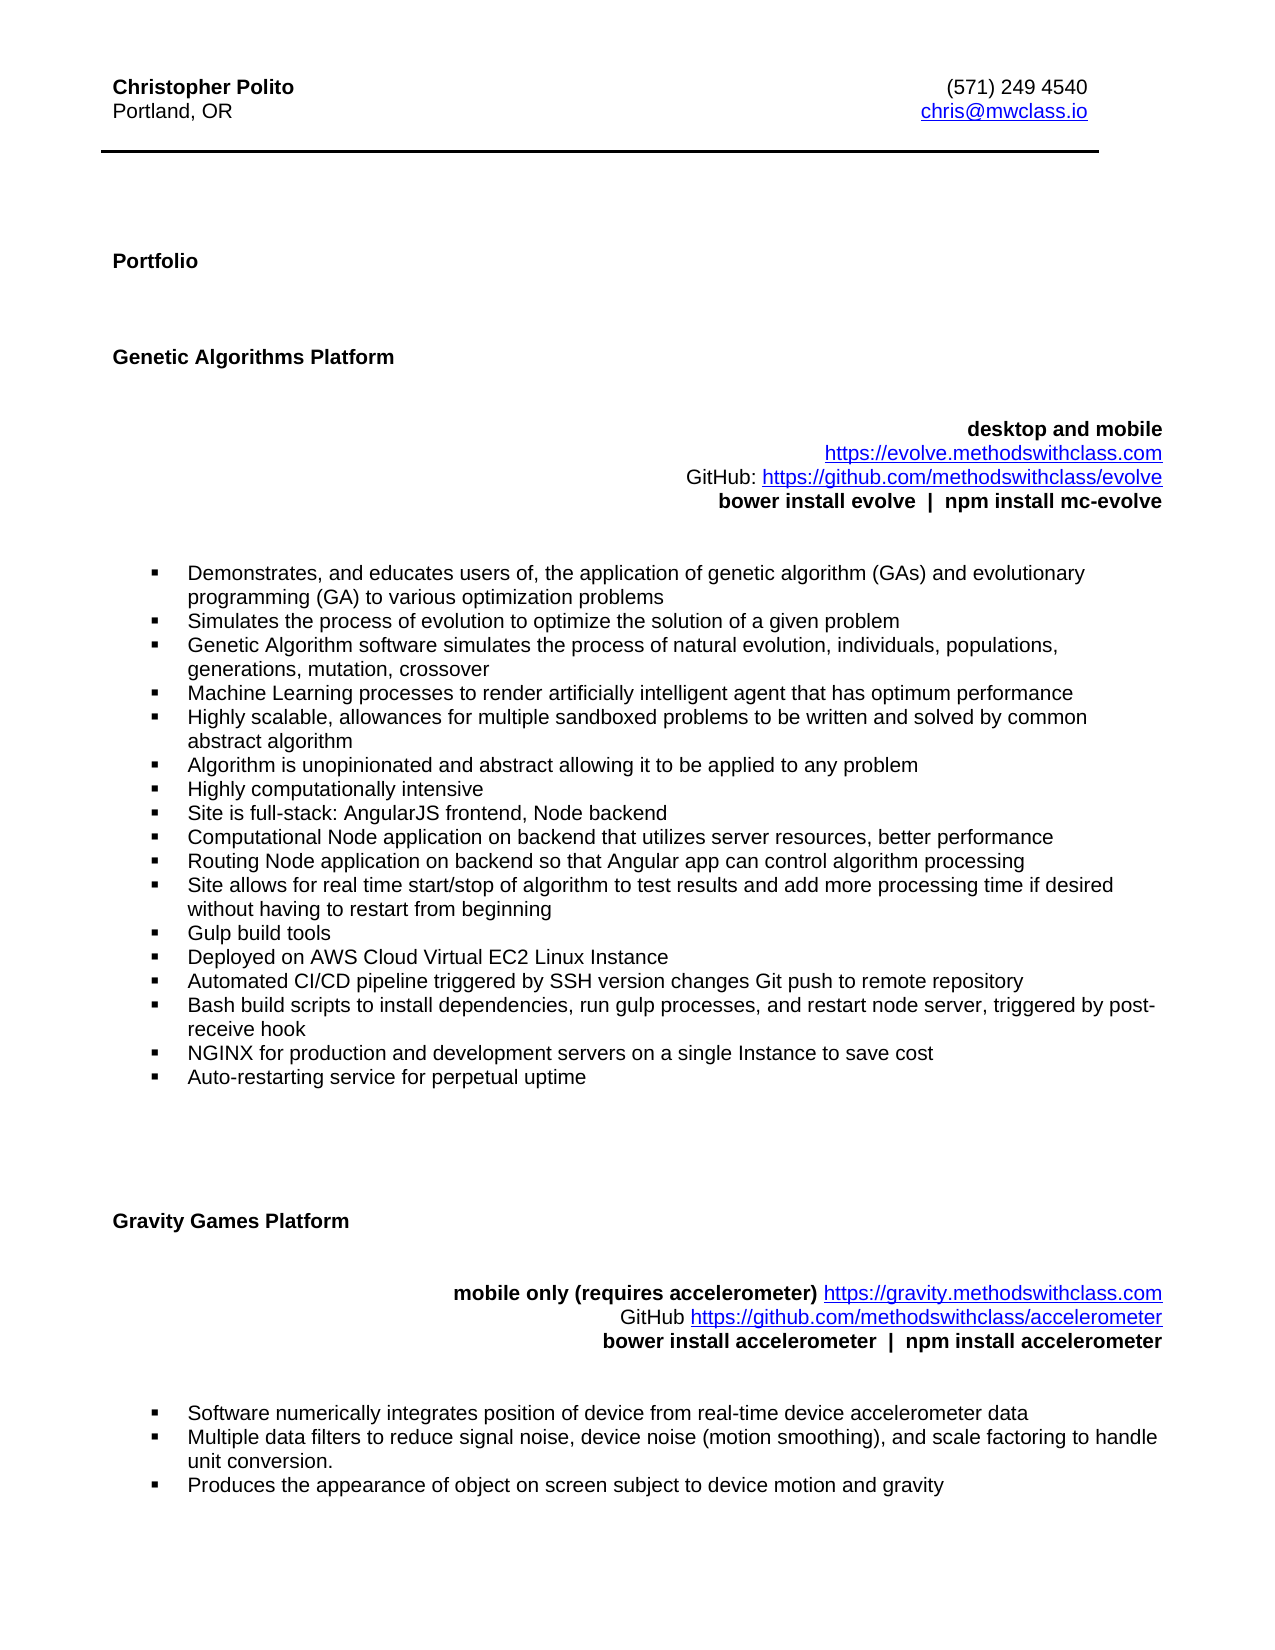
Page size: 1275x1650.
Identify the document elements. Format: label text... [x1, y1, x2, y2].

list Highly scalable, allowances for multiple sandboxed problems to be written and solved by common abstract algorithm [150, 704, 1162, 753]
list Gulp build tools [150, 921, 1162, 945]
list Automated CI/CD pipeline triggered by SSH version changes Git push to remote repository [150, 969, 1162, 993]
text Gravity Games Platform [112, 1209, 1162, 1233]
text GitHub https://github.com/methodswithclass/accelerometer [112, 1305, 1162, 1329]
list Computational Node application on backend that utilizes server resources, better performance [150, 825, 1162, 849]
list Demonstrates, and educates users of, the application of genetic algorithm (GAs) and evolutionary programming (GA) to various optimization problems [150, 560, 1162, 608]
text https://evolve.methodswithclass.com [112, 441, 1162, 464]
list Highly computationally intensive [150, 777, 1162, 801]
list Simulates the process of evolution to optimize the solution of a given problem [150, 608, 1162, 632]
list Software numerically integrates position of device from real-time device accelerometer data [150, 1401, 1162, 1425]
list Site allows for real time start/stop of algorithm to test results and add more processing time if desired without having to restart from beginning [150, 873, 1162, 921]
list Machine Learning processes to render artificially intelligent agent that has optimum performance [150, 681, 1162, 704]
text Portfolio [112, 249, 1162, 273]
text mobile only (requires accelerometer) https://gravity.methodswithclass.com [112, 1281, 1162, 1305]
list Genetic Algorithm software simulates the process of natural evolution, individuals, populations, generations, mutation, crossover [150, 632, 1162, 681]
text bower install evolve | npm install mc-evolve [412, 488, 1162, 512]
text Genetic Algorithms Platform [112, 345, 1162, 369]
list Algorithm is unopinionated and abstract allowing it to be applied to any problem [150, 753, 1162, 777]
list Deployed on AWS Cloud Virtual EC2 Linux Instance [150, 945, 1162, 969]
text desktop and mobile [112, 417, 1162, 441]
list Bash build scripts to install dependencies, run gulp processes, and restart node server, triggered by post-receive hook [150, 993, 1162, 1041]
list Multiple data filters to reduce signal noise, device noise (motion smoothing), and scale factoring to handle unit conversion. [150, 1425, 1162, 1473]
text bower install accelerometer | npm install accelerometer [112, 1329, 1162, 1353]
text GitHub: https://github.com/methodswithclass/evolve [112, 464, 1162, 488]
list Routing Node application on backend so that Angular app can control algorithm processing [150, 849, 1162, 873]
list Site is full-stack: AngularJS frontend, Node backend [150, 801, 1162, 825]
list Auto-restarting service for perpetual uptime [150, 1065, 1162, 1089]
list NGINX for production and development servers on a single Instance to save cost [150, 1041, 1162, 1065]
list Produces the appearance of object on screen subject to device motion and gravity [150, 1473, 1162, 1497]
